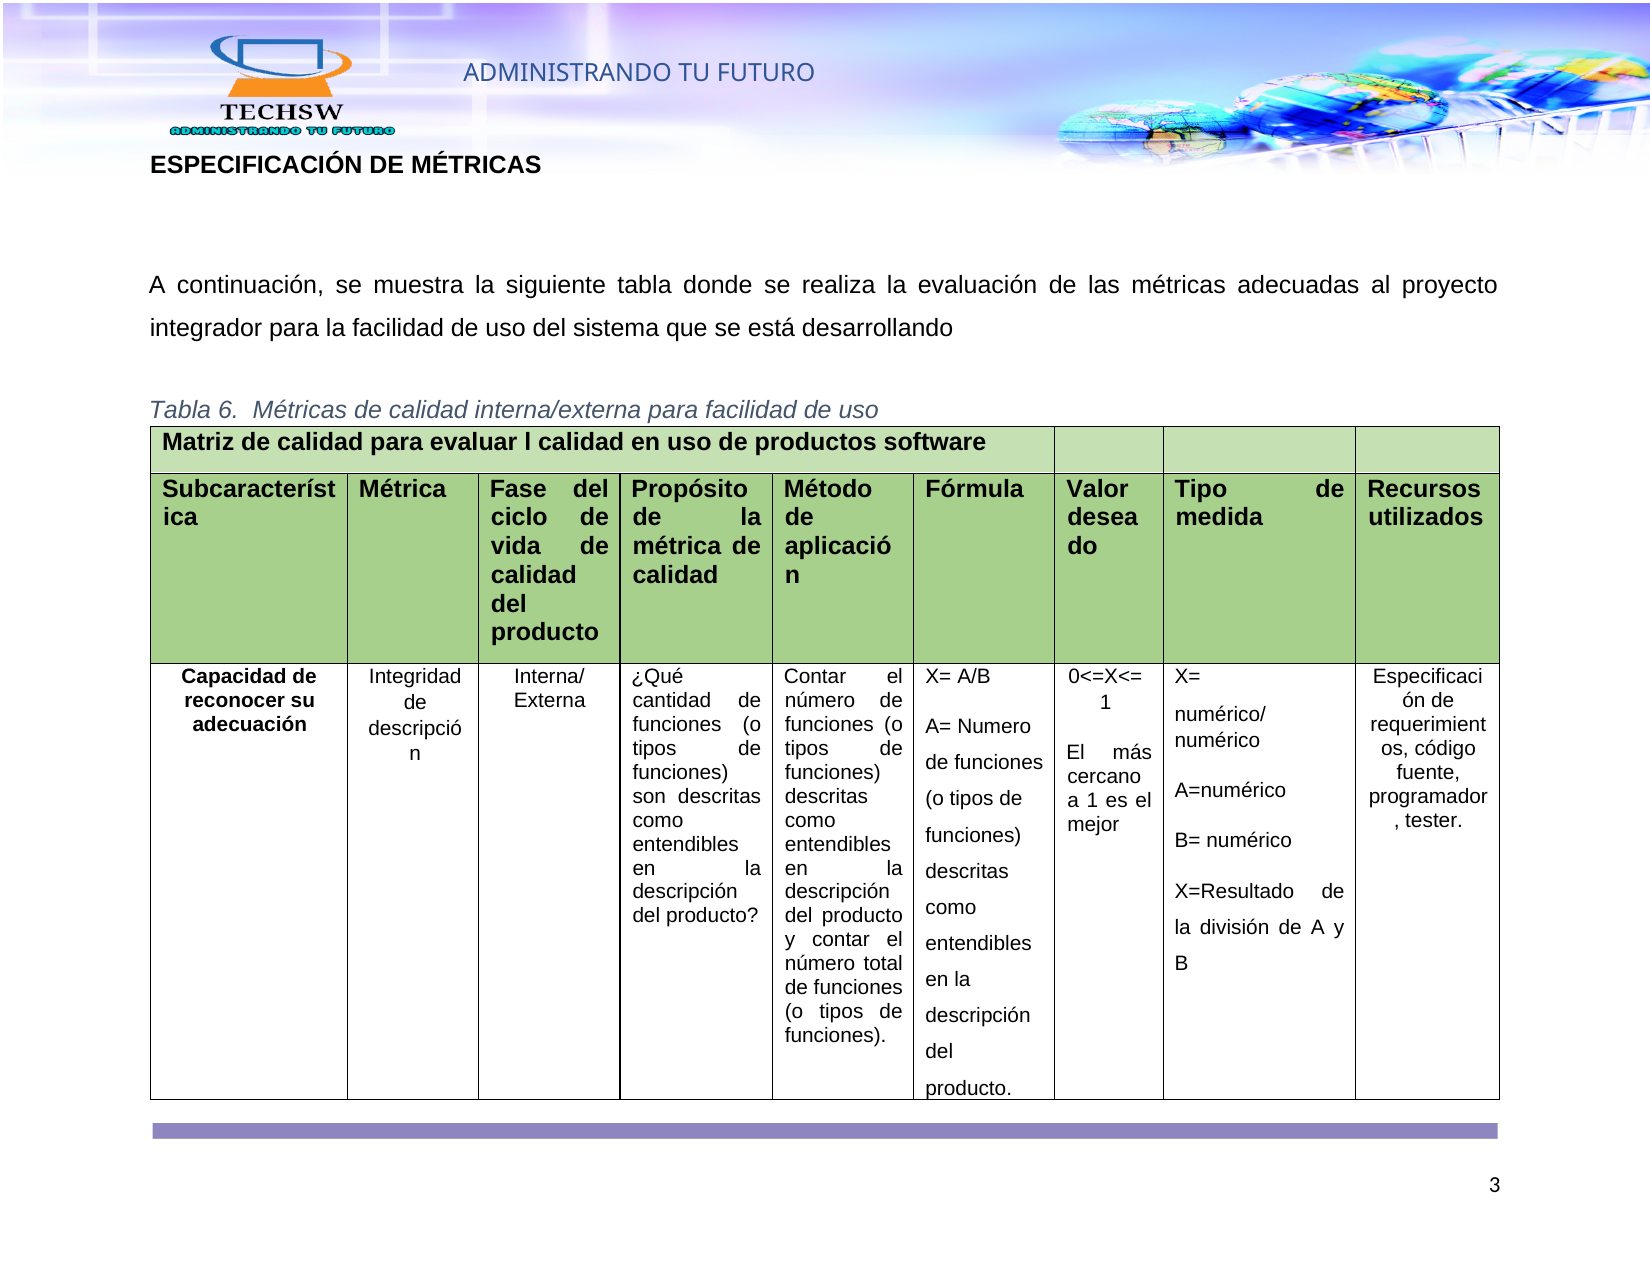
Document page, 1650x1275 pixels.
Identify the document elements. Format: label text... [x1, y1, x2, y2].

table_cell ¿Qué cantidad de funciones (o tipos de funciones) son descritas como entendibles en la descripción del producto? [621, 664, 772, 1099]
table_cell 0<=X<=1 El más cercano a 1 es el mejor [1055, 664, 1163, 1099]
subtitle Tabla 6. Métricas de calidad interna/externa para facilidad de uso [148, 395, 1500, 424]
text ESPECIFICACIÓN DE MÉTRICAS [150, 150, 1020, 179]
table_cell Integridad de descripción [348, 664, 478, 1099]
table_cell Valor deseado [1055, 474, 1163, 663]
table_cell Subcaracterística [151, 474, 347, 663]
table_header Matriz de calidad para evaluar l calidad en uso de productos software [151, 427, 1054, 472]
table_cell Interna/Externa [479, 664, 619, 1099]
table_header [1164, 427, 1355, 472]
table_header [1055, 427, 1163, 472]
table_cell Especificación de requerimientos, código fuente, programador, tester. [1356, 664, 1499, 1099]
table_cell Método de aplicación [773, 474, 913, 663]
table_cell X= numérico/numérico A=numérico B= numérico X=Resultado de la división de A y B [1164, 664, 1355, 1099]
table_cell Recursos utilizados [1356, 474, 1499, 663]
picture [3, 3, 1650, 174]
table_cell Propósito de la métrica de calidad [621, 474, 772, 663]
table_cell Tipo de medida [1164, 474, 1355, 663]
table_cell Fórmula [914, 474, 1054, 663]
table_cell Capacidad de reconocer su adecuación [151, 664, 347, 1099]
table_cell Métrica [348, 474, 478, 663]
picture [152, 1123, 1498, 1141]
table_header [1356, 427, 1499, 472]
text A continuación, se muestra la siguiente tabla donde se realiza la evaluación de las métricas adecuadas al proyecto integrador para la facilidad de uso del sistema que se está desarrollando [148, 269, 1500, 341]
table_cell Fase del ciclo de vida de calidad del producto [479, 474, 619, 663]
